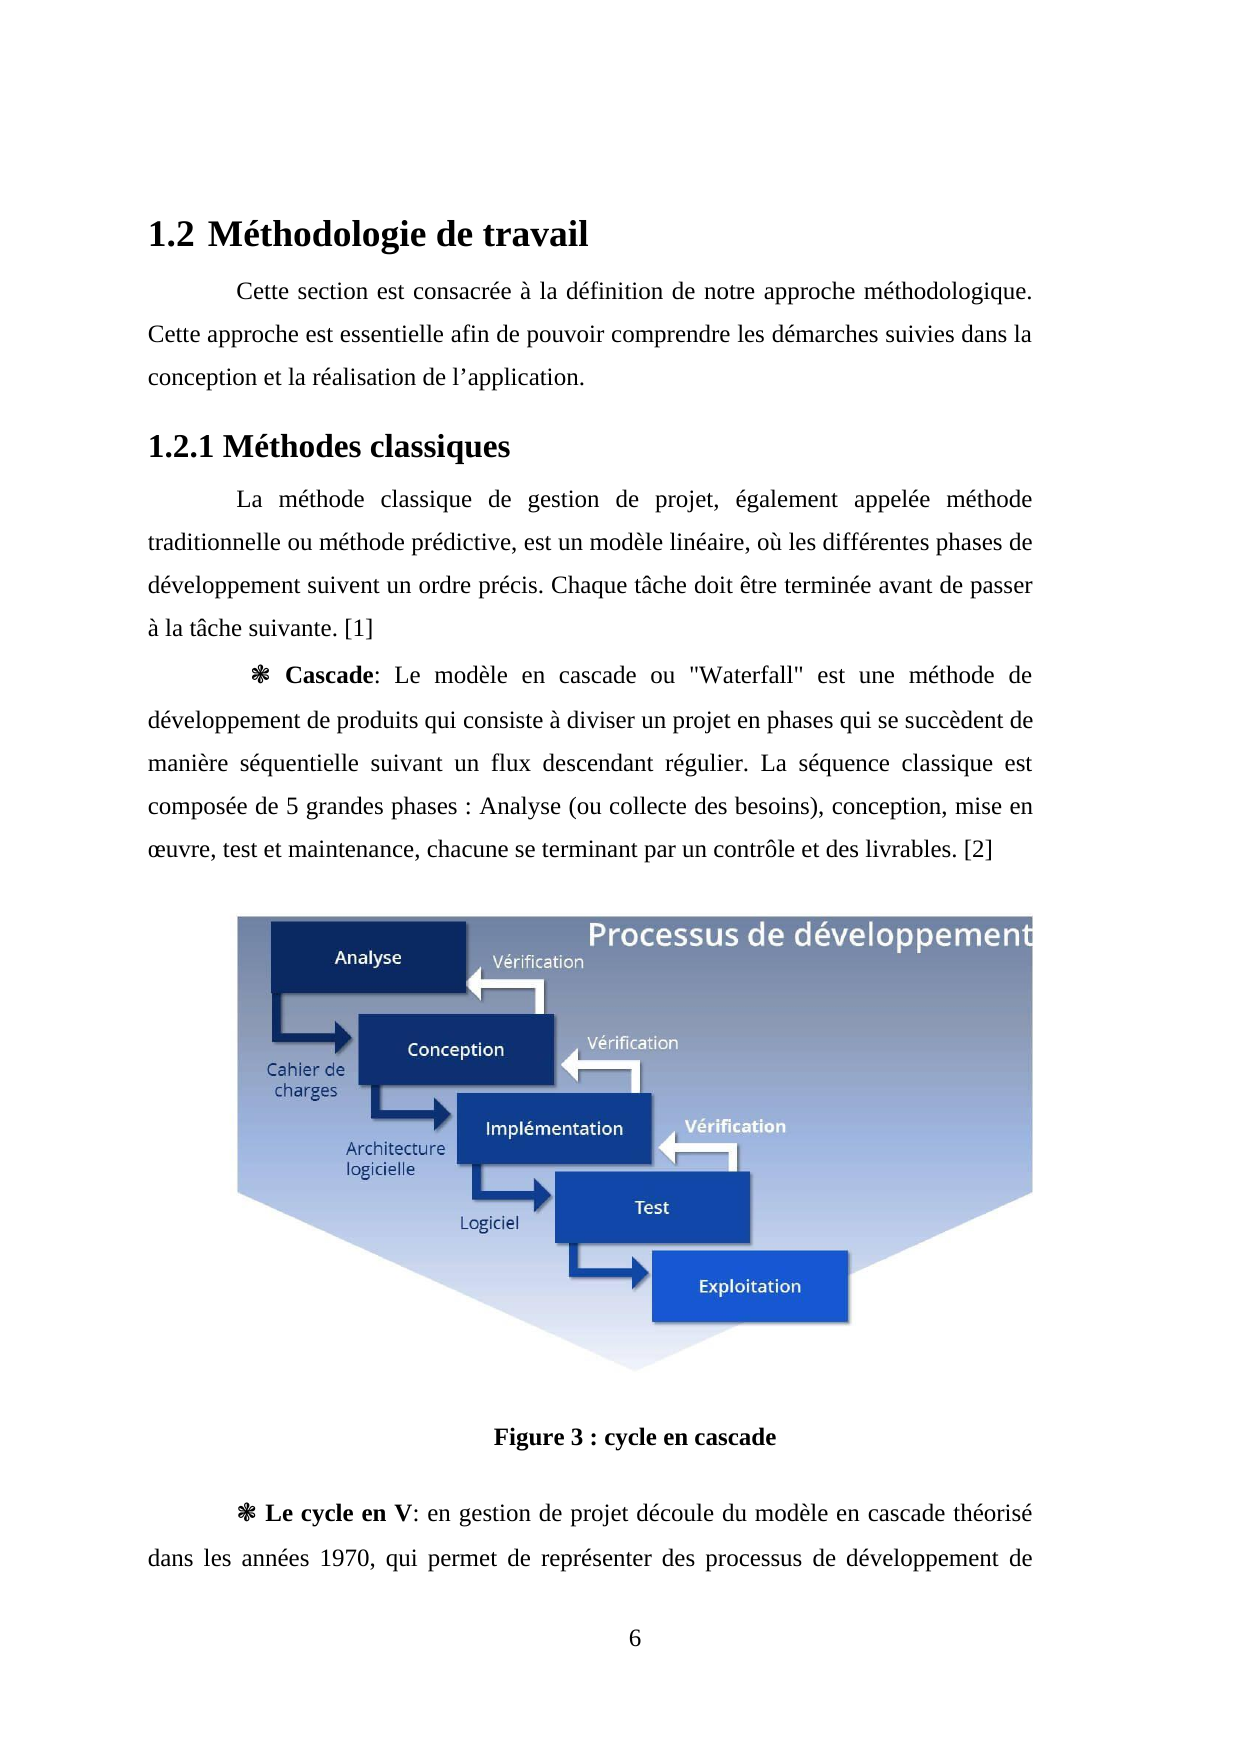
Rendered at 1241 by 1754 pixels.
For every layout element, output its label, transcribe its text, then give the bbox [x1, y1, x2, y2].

text Figure 3 : cycle en cascade [148, 1422, 1033, 1451]
text ❃ Cascade: Le modèle en cascade ou "Waterfall" est une méthode de développement de produits qui consiste à diviser un projet en phases qui se succèdent de manière séquentielle suivant un flux descendant régulier. La séquence classique est composée de 5 grandes phases : Analyse (ou collecte des besoins), conception, mise en œuvre, test et maintenance, chacune se terminant par un contrôle et des livrables. [2] [148, 656, 1033, 863]
text Cette section est consacrée à la définition de notre approche méthodologique. Cette approche est essentielle afin de pouvoir comprendre les démarches suivies dans la conception et la réalisation de l’application. [148, 276, 1033, 391]
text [148, 1494, 1033, 1571]
text La méthode classique de gestion de projet, également appelée méthode traditionnelle ou méthode prédictive, est un modèle linéaire, où les différentes phases de développement suivent un ordre précis. Chaque tâche doit être terminée avant de passer à la tâche suivante. [1] [148, 484, 1033, 642]
subtitle Méthodes classiques [148, 426, 1033, 465]
picture [147, 877, 1092, 1408]
subtitle Méthodologie de travail [148, 212, 1033, 255]
